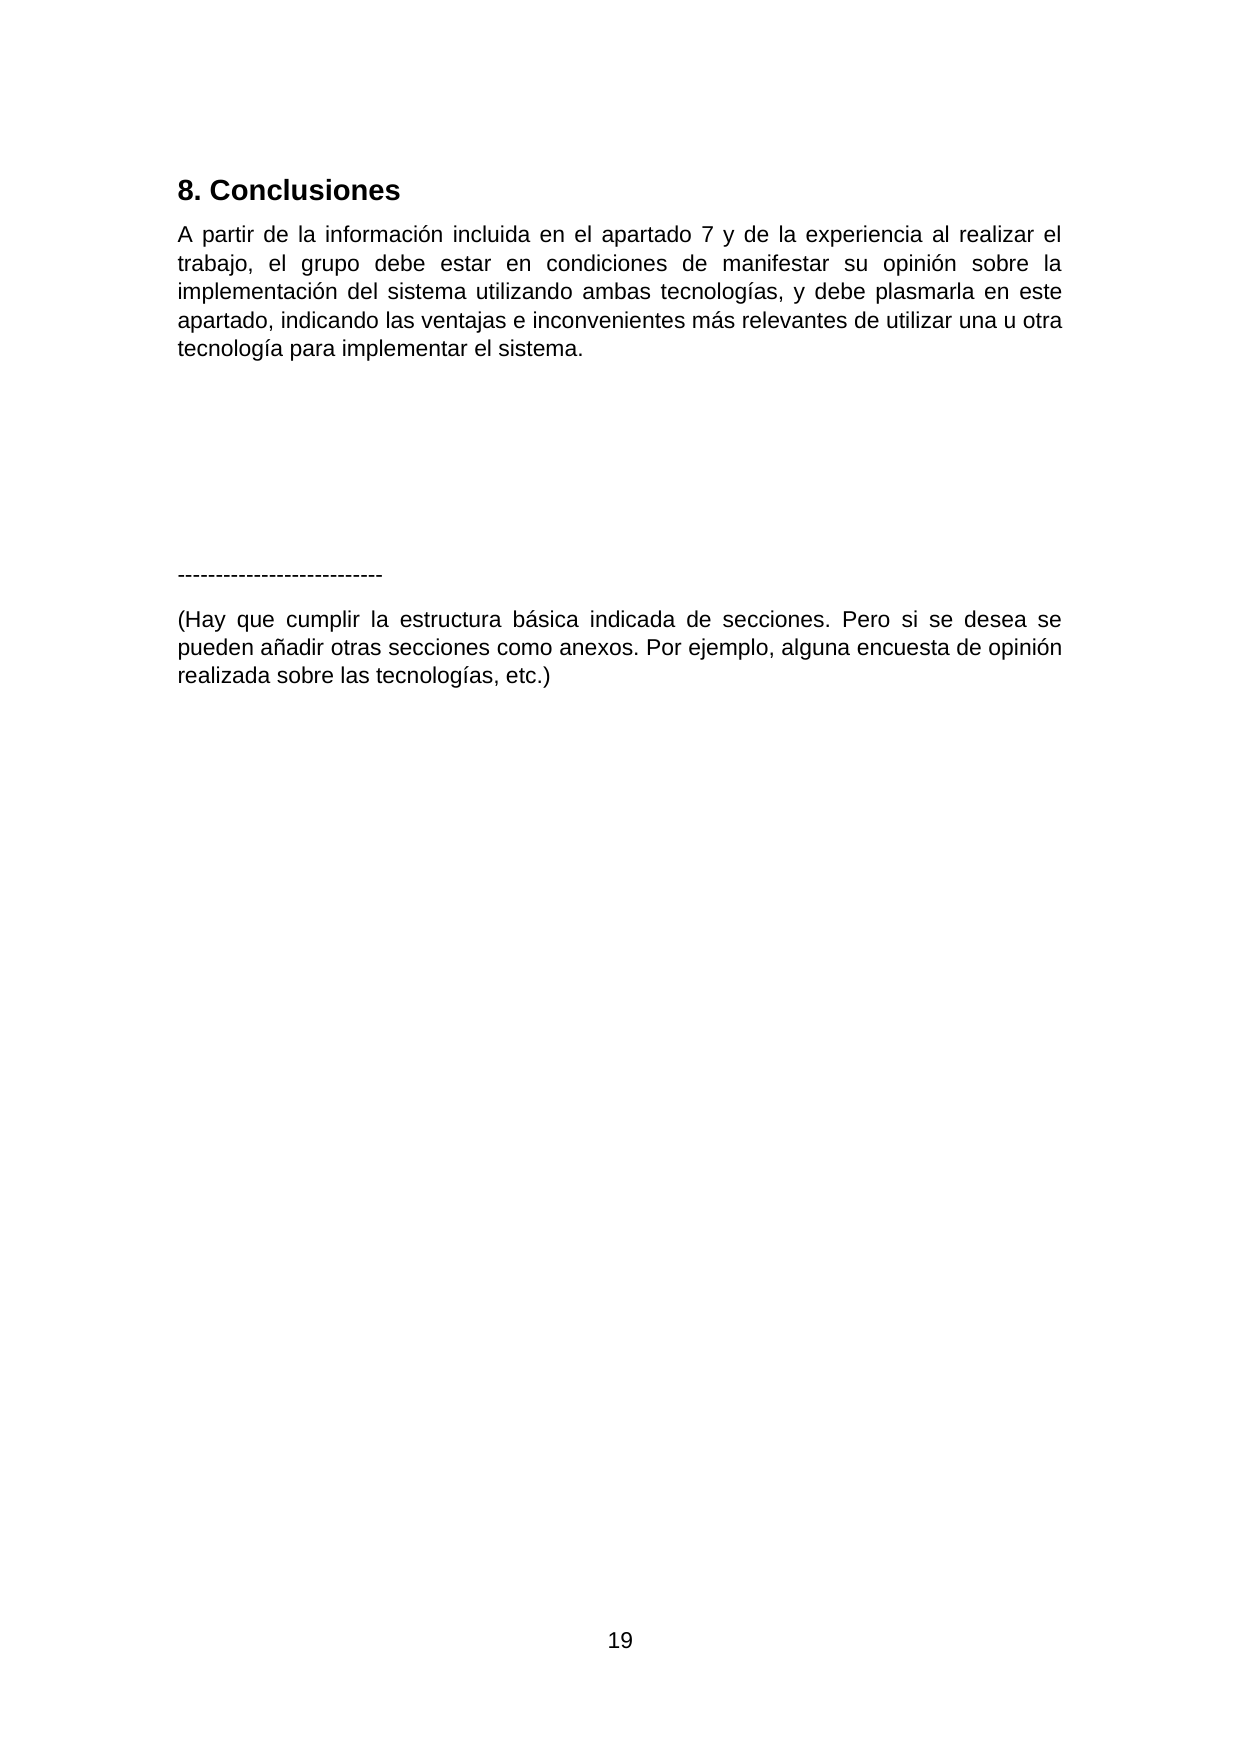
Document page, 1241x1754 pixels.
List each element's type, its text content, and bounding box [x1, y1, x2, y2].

text A partir de la información incluida en el apartado 7 y de la experiencia al realizar el trabajo, el grupo debe estar en condiciones de manifestar su opinión sobre la implementación del sistema utilizando ambas tecnologías, y debe plasmarla en este apartado, indicando las ventajas e inconvenientes más relevantes de utilizar una u otra tecnología para implementar el sistema. [177, 221, 1063, 361]
subtitle 8. Conclusiones [177, 173, 1063, 206]
text --------------------------- [177, 561, 1063, 587]
text (Hay que cumplir la estructura básica indicada de secciones. Pero si se desea se pueden añadir otras secciones como anexos. Por ejemplo, alguna encuesta de opinión realizada sobre las tecnologías, etc.) [177, 606, 1063, 689]
